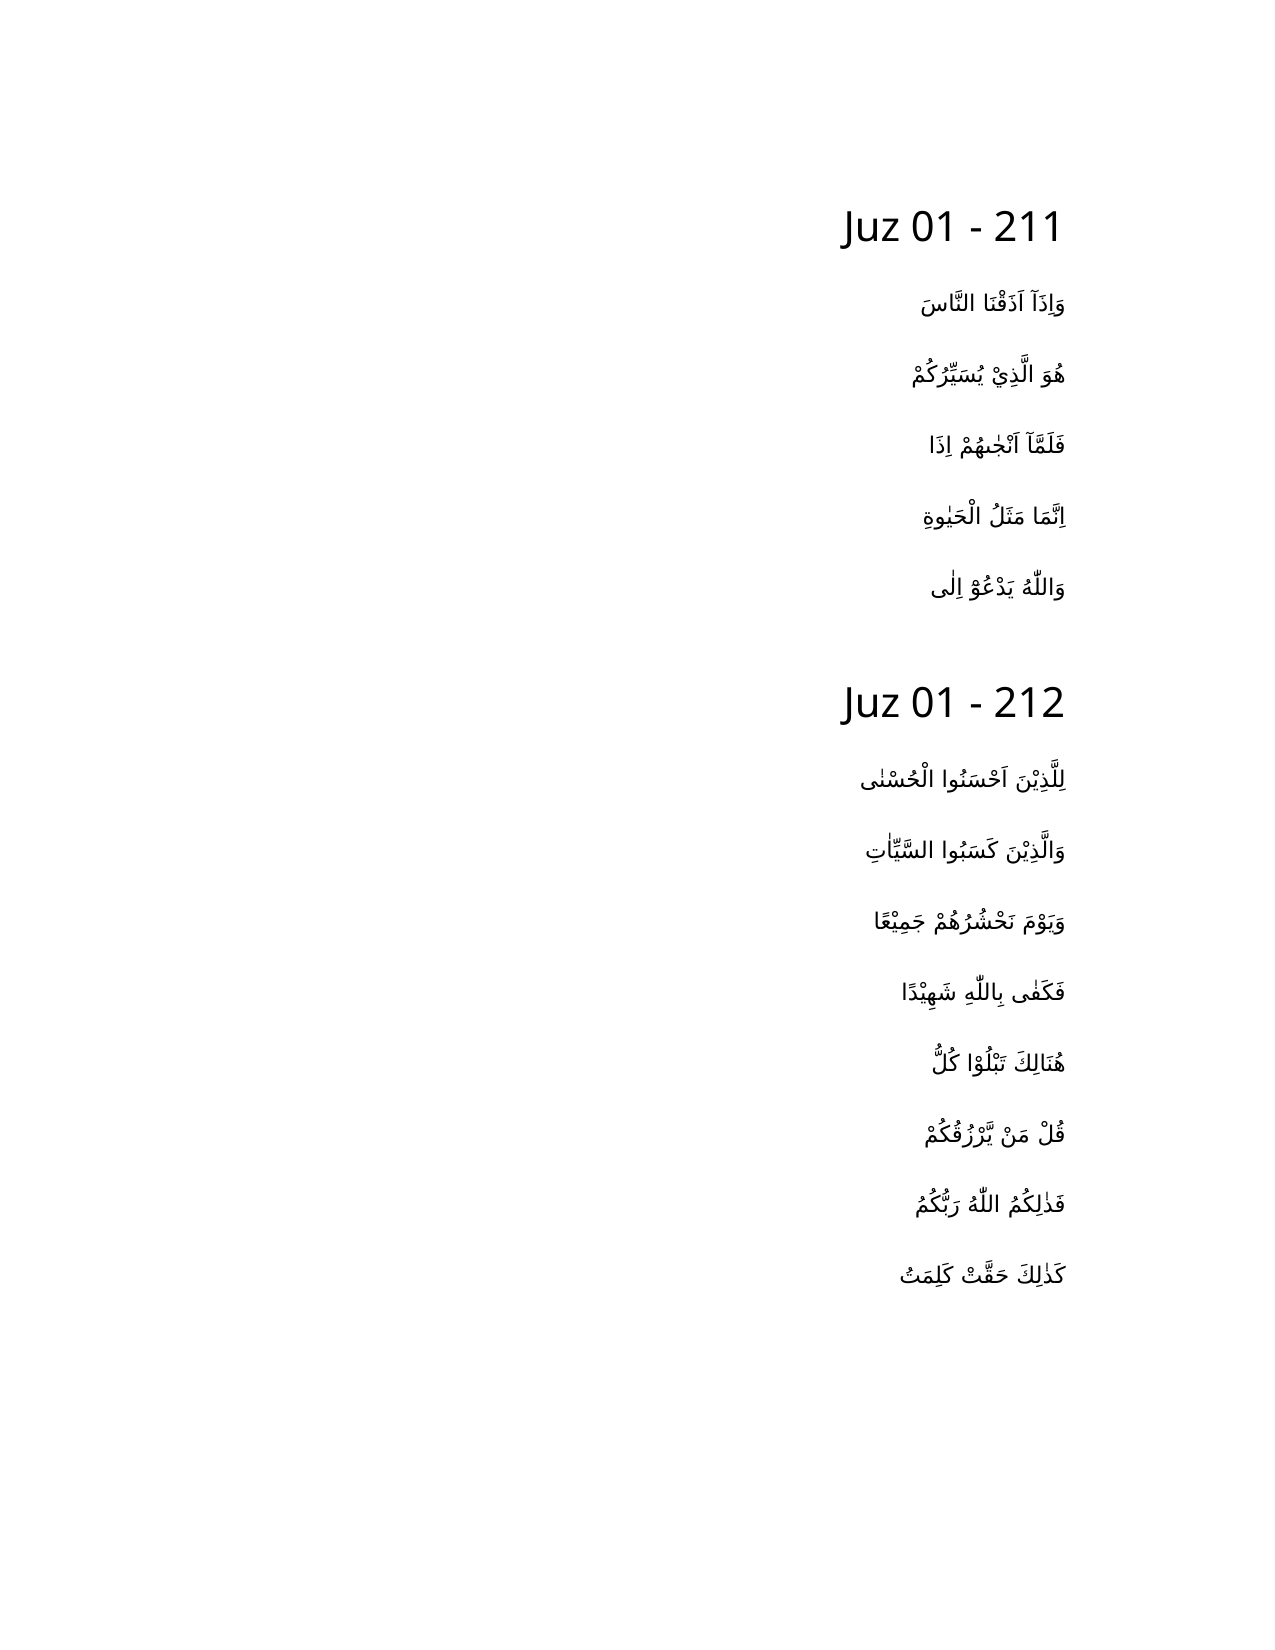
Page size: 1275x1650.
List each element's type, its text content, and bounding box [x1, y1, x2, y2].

table_header Juz 01 - 211 وَاِذَآ اَذَقْنَا النَّاسَ هُوَ الَّذِيْ يُسَيِّرُكُمْ فَلَمَّآ اَنْجٰىهُمْ اِذَا اِنَّمَا مَثَلُ الْحَيٰوةِ وَاللّٰهُ يَدْعُوْٓ اِلٰى [176, 150, 1076, 626]
table_cell Juz 01 - 212 لِلَّذِيْنَ اَحْسَنُوا الْحُسْنٰى وَالَّذِيْنَ كَسَبُوا السَّيِّاٰتِ وَيَوْمَ نَحْشُرُهُمْ جَمِيْعًا فَكَفٰى بِاللّٰهِ شَهِيْدًا هُنَالِكَ تَبْلُوْا كُلُّ قُلْ مَنْ يَّرْزُقُكُمْ فَذٰلِكُمُ اللّٰهُ رَبُّكُمُ كَذٰلِكَ حَقَّتْ كَلِمَتُ [176, 626, 1076, 1314]
